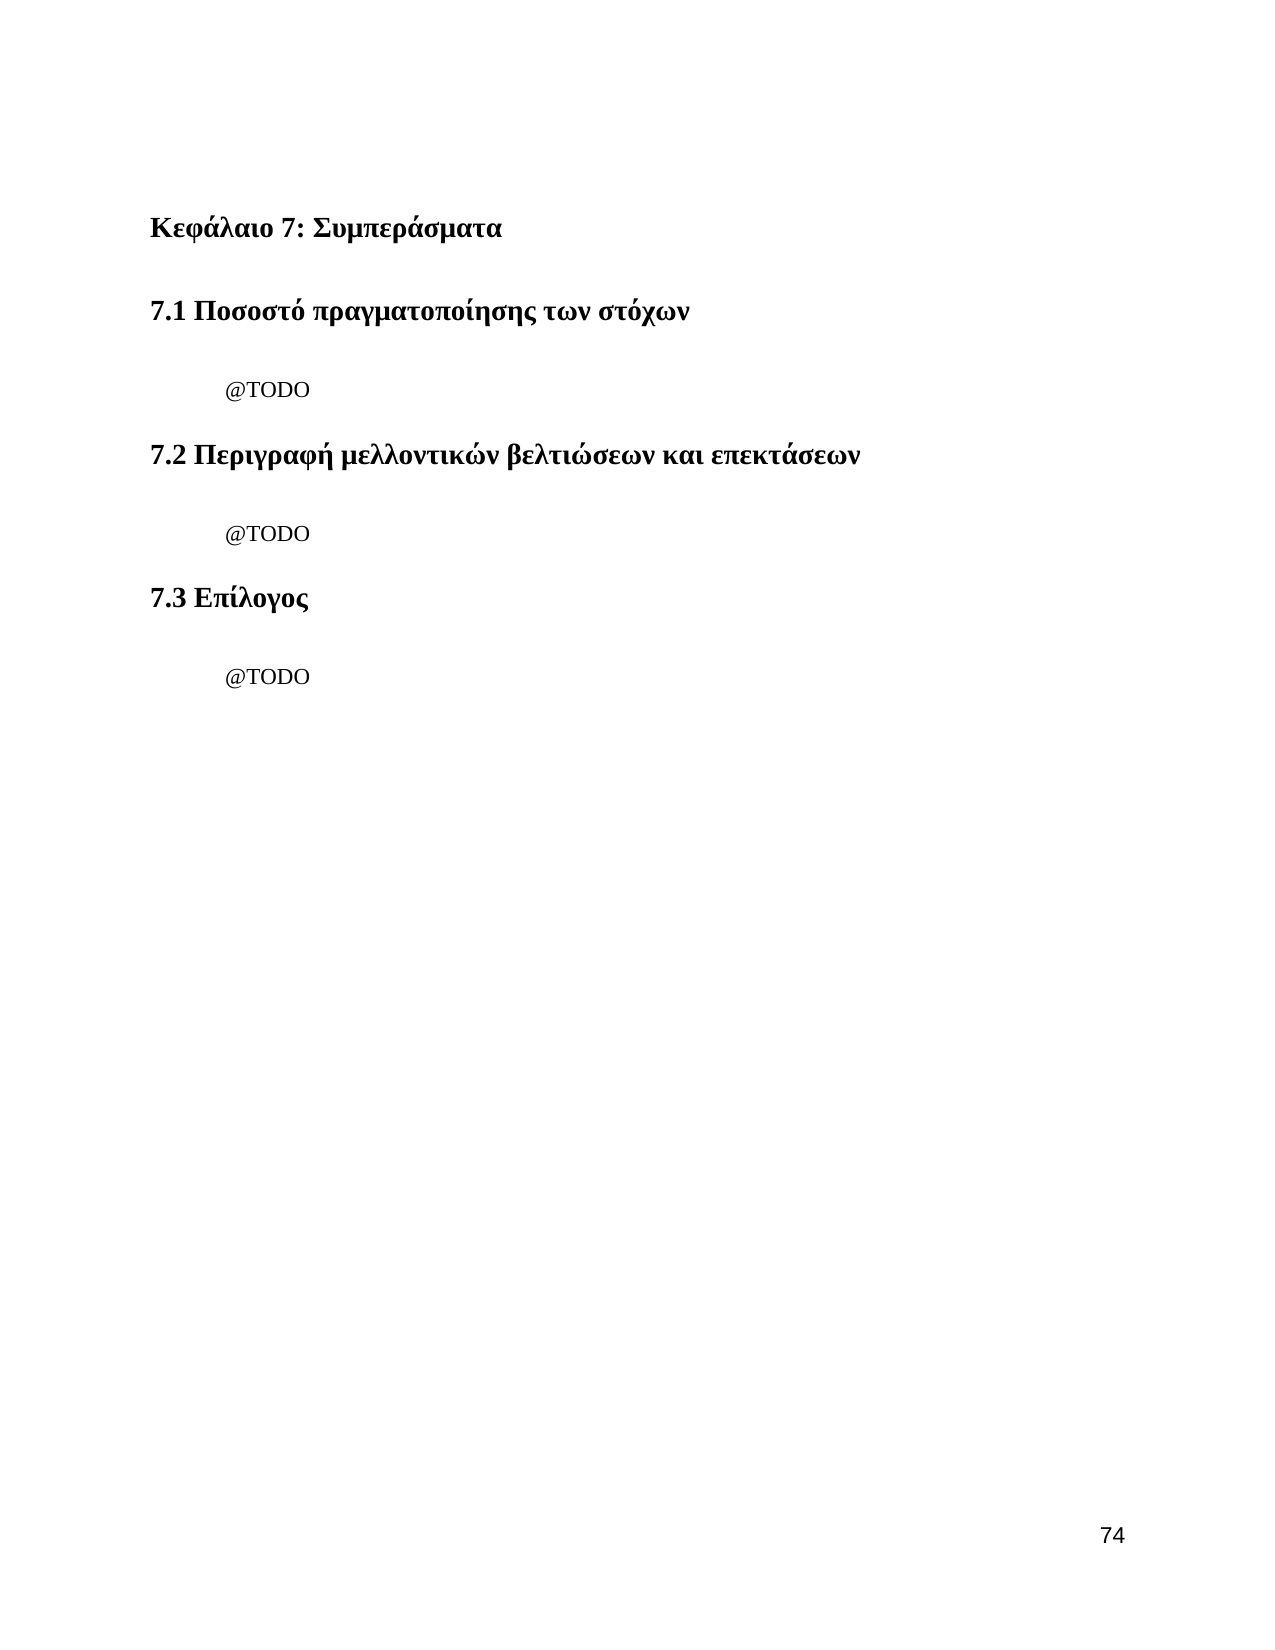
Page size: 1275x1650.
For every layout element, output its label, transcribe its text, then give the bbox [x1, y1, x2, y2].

subtitle 7.3 Επίλογος [150, 580, 1125, 614]
text @TODO [150, 520, 1125, 546]
subtitle 7.1 Ποσοστό πραγματοποίησης των στόχων [150, 293, 1125, 327]
text @TODO [150, 376, 1125, 403]
text @TODO [150, 663, 1125, 690]
subtitle 7.2 Περιγραφή μελλοντικών βελτιώσεων και επεκτάσεων [150, 437, 1125, 470]
subtitle Κεφάλαιο 7: Συμπεράσματα [150, 210, 1125, 244]
